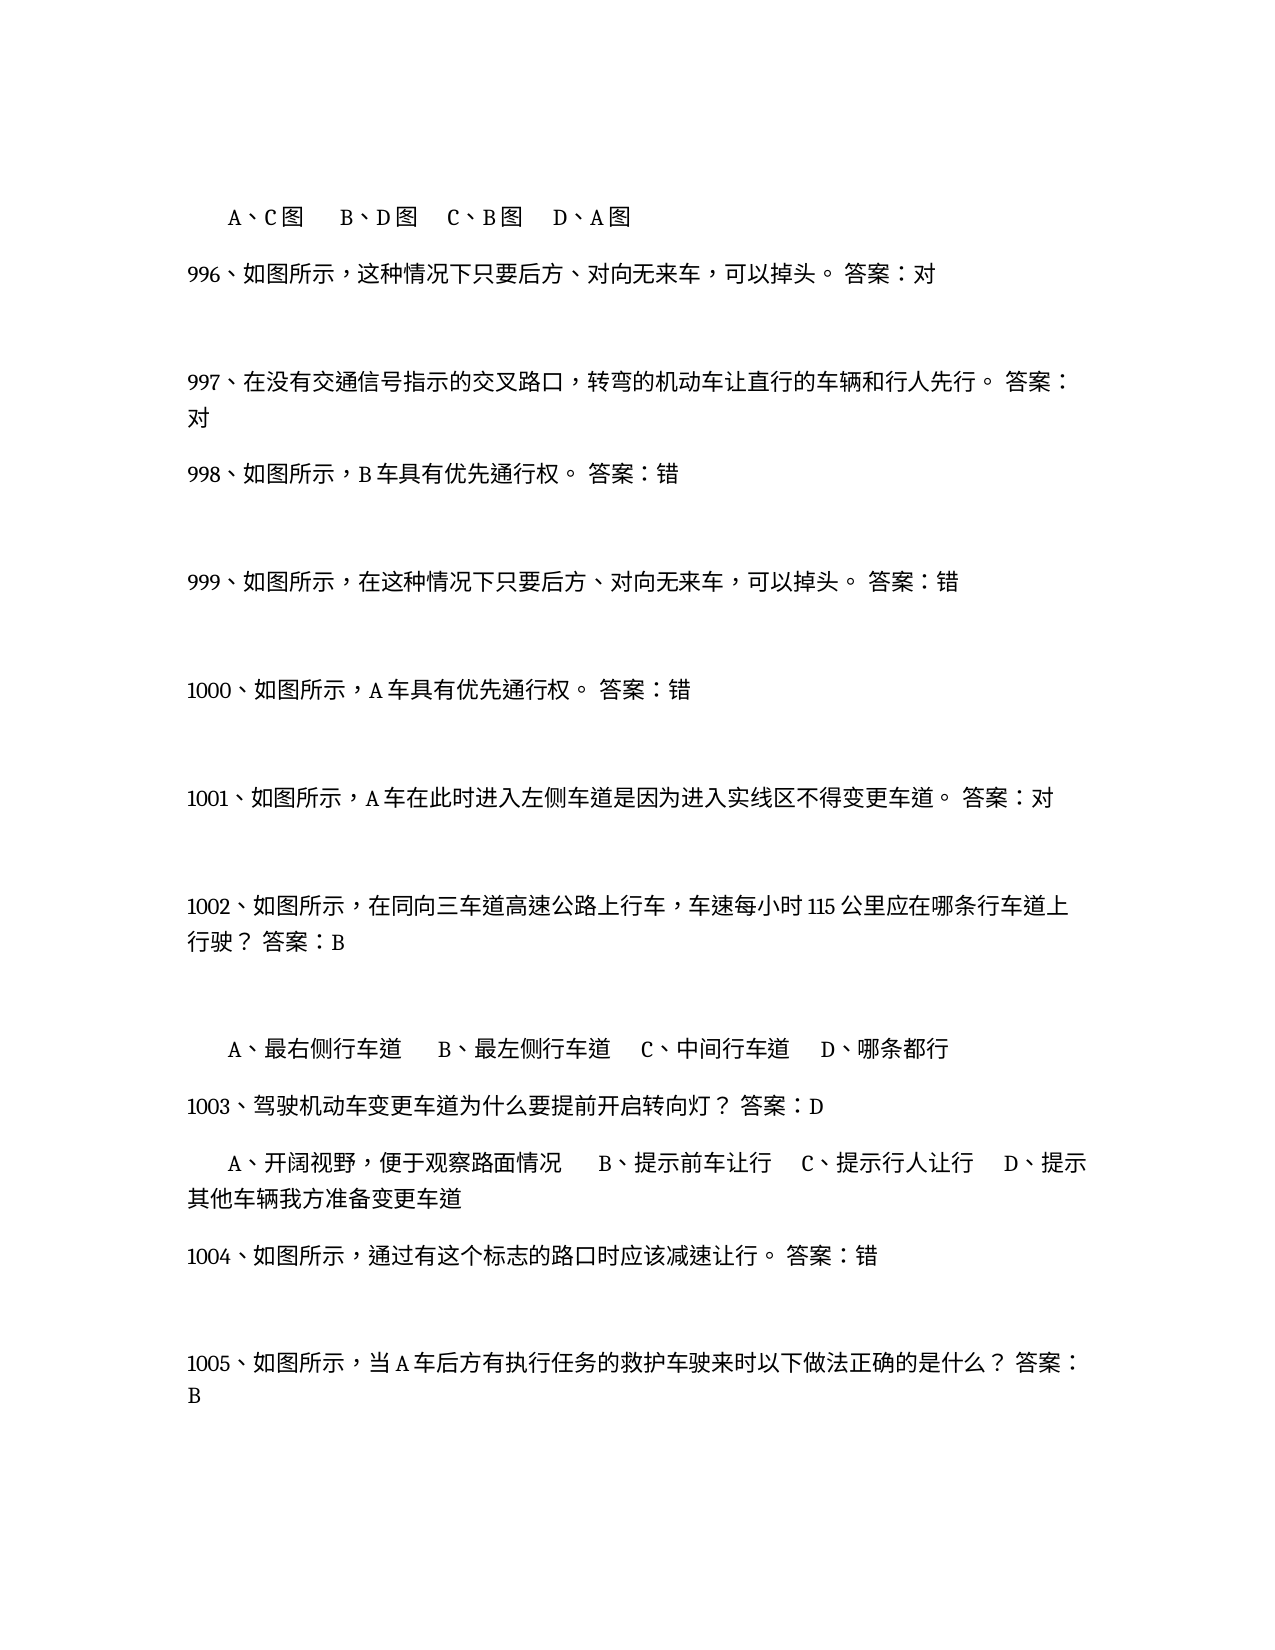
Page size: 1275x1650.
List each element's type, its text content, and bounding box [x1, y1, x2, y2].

text 1003、驾驶机动车变更车道为什么要提前开启转向灯？ 答案：D [187, 1090, 1087, 1121]
text 1001、如图所示，A车在此时进入左侧车道是因为进入实线区不得变更车道。 答案：对 [187, 782, 1087, 813]
text 999、如图所示，在这种情况下只要后方、对向无来车，可以掉头。 答案：错 [187, 566, 1087, 597]
text A、开阔视野，便于观察路面情况 B、提示前车让行 C、提示行人让行 D、提示其他车辆我方准备变更车道 [187, 1147, 1087, 1214]
text 998、如图所示，B车具有优先通行权。 答案：错 [187, 458, 1087, 489]
text A、最右侧行车道 B、最左侧行车道 C、中间行车道 D、哪条都行 [187, 1033, 1087, 1064]
text 1005、如图所示，当A车后方有执行任务的救护车驶来时以下做法正确的是什么？ 答案：B [187, 1347, 1087, 1409]
text 1004、如图所示，通过有这个标志的路口时应该减速让行。 答案：错 [187, 1239, 1087, 1271]
text A、C图 B、D图 C、B图 D、A图 [187, 201, 1087, 232]
text 997、在没有交通信号指示的交叉路口，转弯的机动车让直行的车辆和行人先行。 答案：对 [187, 366, 1087, 433]
text 1000、如图所示，A车具有优先通行权。 答案：错 [187, 674, 1087, 705]
text 1002、如图所示，在同向三车道高速公路上行车，车速每小时115公里应在哪条行车道上行驶？ 答案：B [187, 889, 1087, 957]
text 996、如图所示，这种情况下只要后方、对向无来车，可以掉头。 答案：对 [187, 258, 1087, 289]
